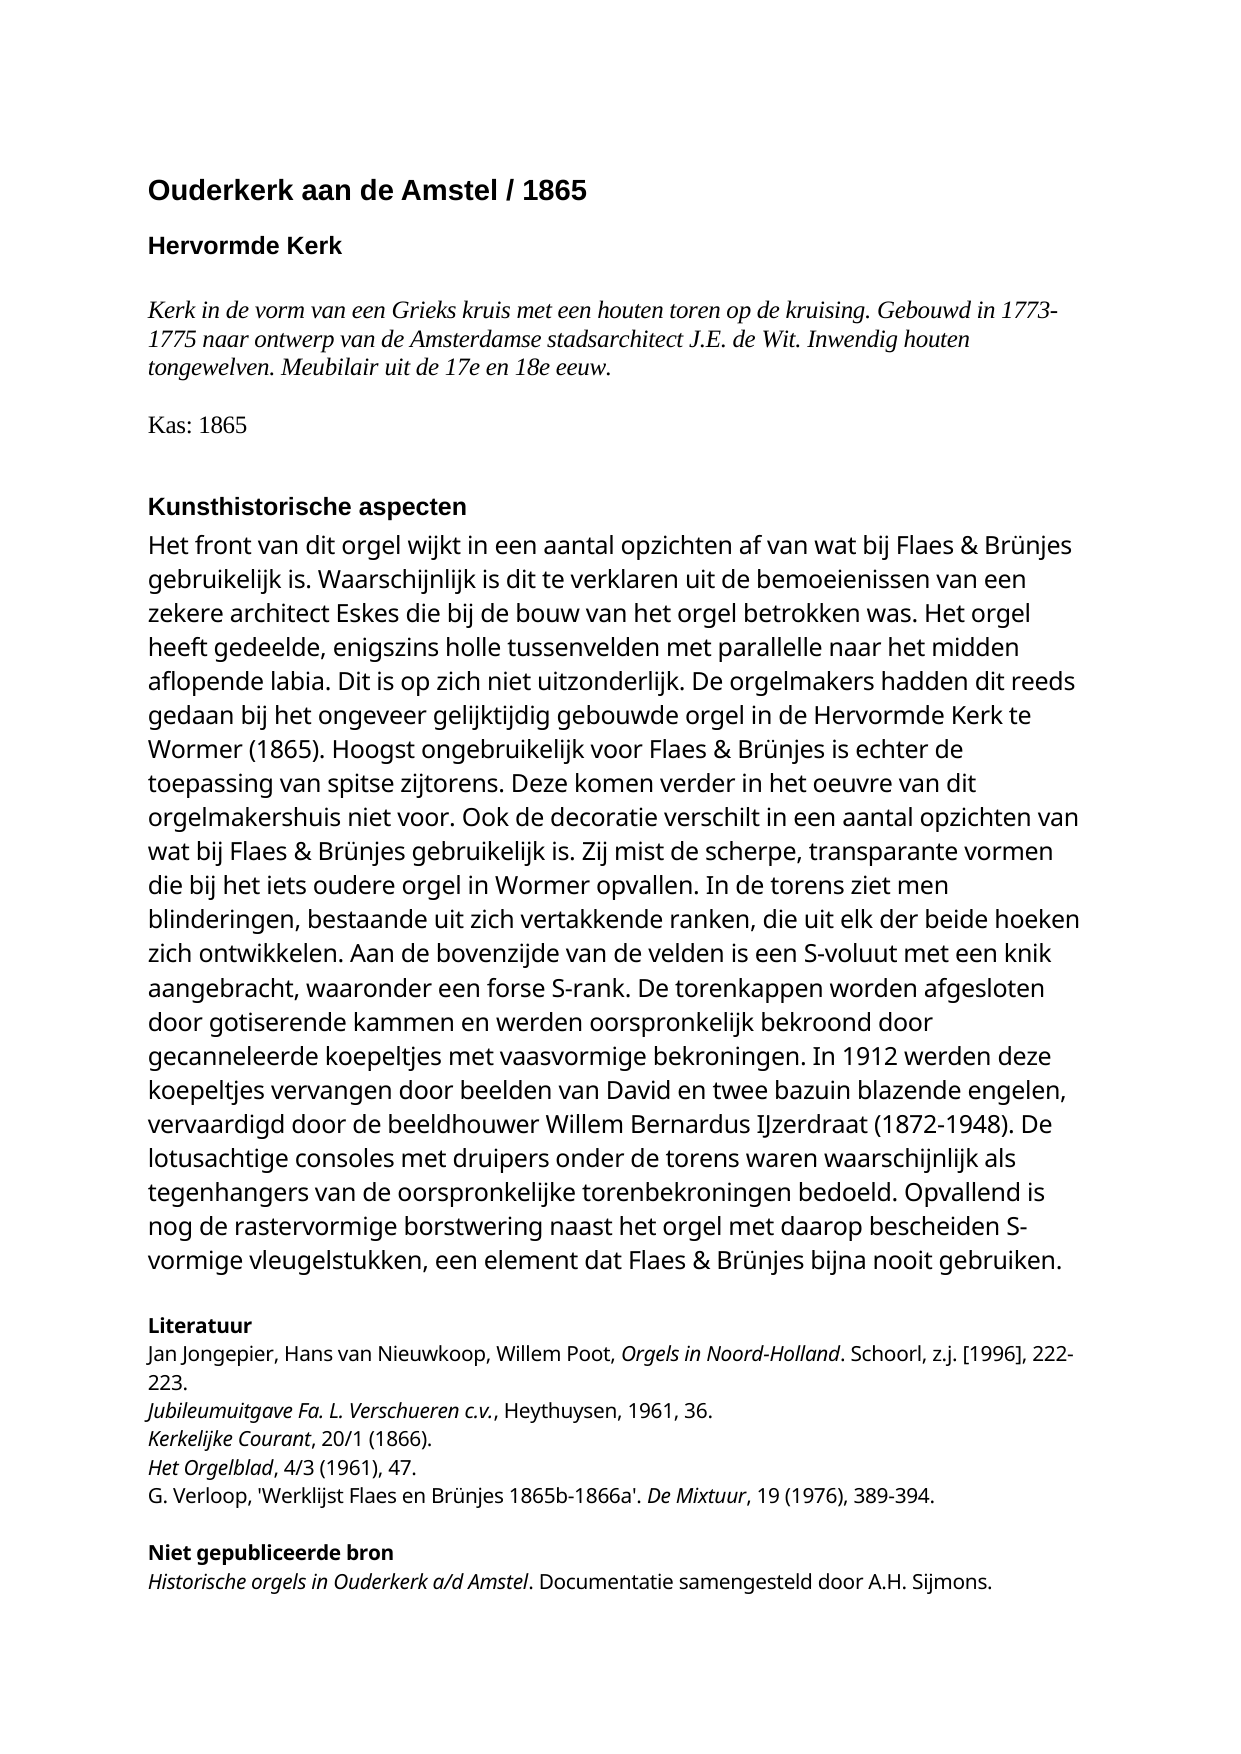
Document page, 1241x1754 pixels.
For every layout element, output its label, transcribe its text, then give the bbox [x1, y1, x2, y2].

text Niet gepubliceerde bron [148, 1538, 1093, 1567]
subtitle Kunsthistorische aspecten [148, 492, 1093, 521]
text Het Orgelblad, 4/3 (1961), 47. [148, 1453, 1093, 1481]
text G. Verloop, 'Werklijst Flaes en Brünjes 1865b-1866a'. De Mixtuur, 19 (1976), 389-394. [148, 1481, 1093, 1510]
text Kerk in de vorm van een Grieks kruis met een houten toren op de kruising. Gebouwd in 1773-1775 naar ontwerp van de Amsterdamse stadsarchitect J.E. de Wit. Inwendig houten tongewelven. Meubilair uit de 17e en 18e eeuw. [148, 295, 1093, 381]
text Het front van dit orgel wijkt in een aantal opzichten af van wat bij Flaes & Brünjes gebruikelijk is. Waarschijnlijk is dit te verklaren uit de bemoeienissen van een zekere architect Eskes die bij de bouw van het orgel betrokken was. Het orgel heeft gedeelde, enigszins holle tussenvelden met parallelle naar het midden aflopende labia. Dit is op zich niet uitzonderlijk. De orgelmakers hadden dit reeds gedaan bij het ongeveer gelijktijdig gebouwde orgel in de Hervormde Kerk te Wormer (1865). Hoogst ongebruikelijk voor Flaes & Brünjes is echter de toepassing van spitse zijtorens. Deze komen verder in het oeuvre van dit orgelmakershuis niet voor. Ook de decoratie verschilt in een aantal opzichten van wat bij Flaes & Brünjes gebruikelijk is. Zij mist de scherpe, transparante vormen die bij het iets oudere orgel in Wormer opvallen. In de torens ziet men blinderingen, bestaande uit zich vertakkende ranken, die uit elk der beide hoeken zich ontwikkelen. Aan de bovenzijde van de velden is een S-voluut met een knik aangebracht, waaronder een forse S-rank. De torenkappen worden afgesloten door gotiserende kammen en werden oorspronkelijk bekroond door gecanneleerde koepeltjes met vaasvormige bekroningen. In 1912 werden deze koepeltjes vervangen door beelden van David en twee bazuin blazende engelen, vervaardigd door de beeldhouwer Willem Bernardus IJzerdraat (1872-1948). De lotusachtige consoles met druipers onder de torens waren waarschijnlijk als tegenhangers van de oorspronkelijke torenbekroningen bedoeld. Opvallend is nog de rastervormige borstwering naast het orgel met daarop bescheiden S-vormige vleugelstukken, een element dat Flaes & Brünjes bijna nooit gebruiken. [148, 527, 1093, 1277]
subtitle Hervormde Kerk [148, 231, 1093, 260]
text Kas: 1865 [148, 410, 1093, 439]
subtitle Ouderkerk aan de Amstel / 1865 [148, 173, 1093, 206]
text Jan Jongepier, Hans van Nieuwkoop, Willem Poot, Orgels in Noord-Holland. Schoorl, z.j. [1996], 222-223. [148, 1339, 1093, 1396]
text Literatuur [148, 1311, 1093, 1339]
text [148, 1567, 1093, 1595]
text Jubileumuitgave Fa. L. Verschueren c.v., Heythuysen, 1961, 36. [148, 1396, 1093, 1424]
text Kerkelijke Courant, 20/1 (1866). [148, 1424, 1093, 1453]
